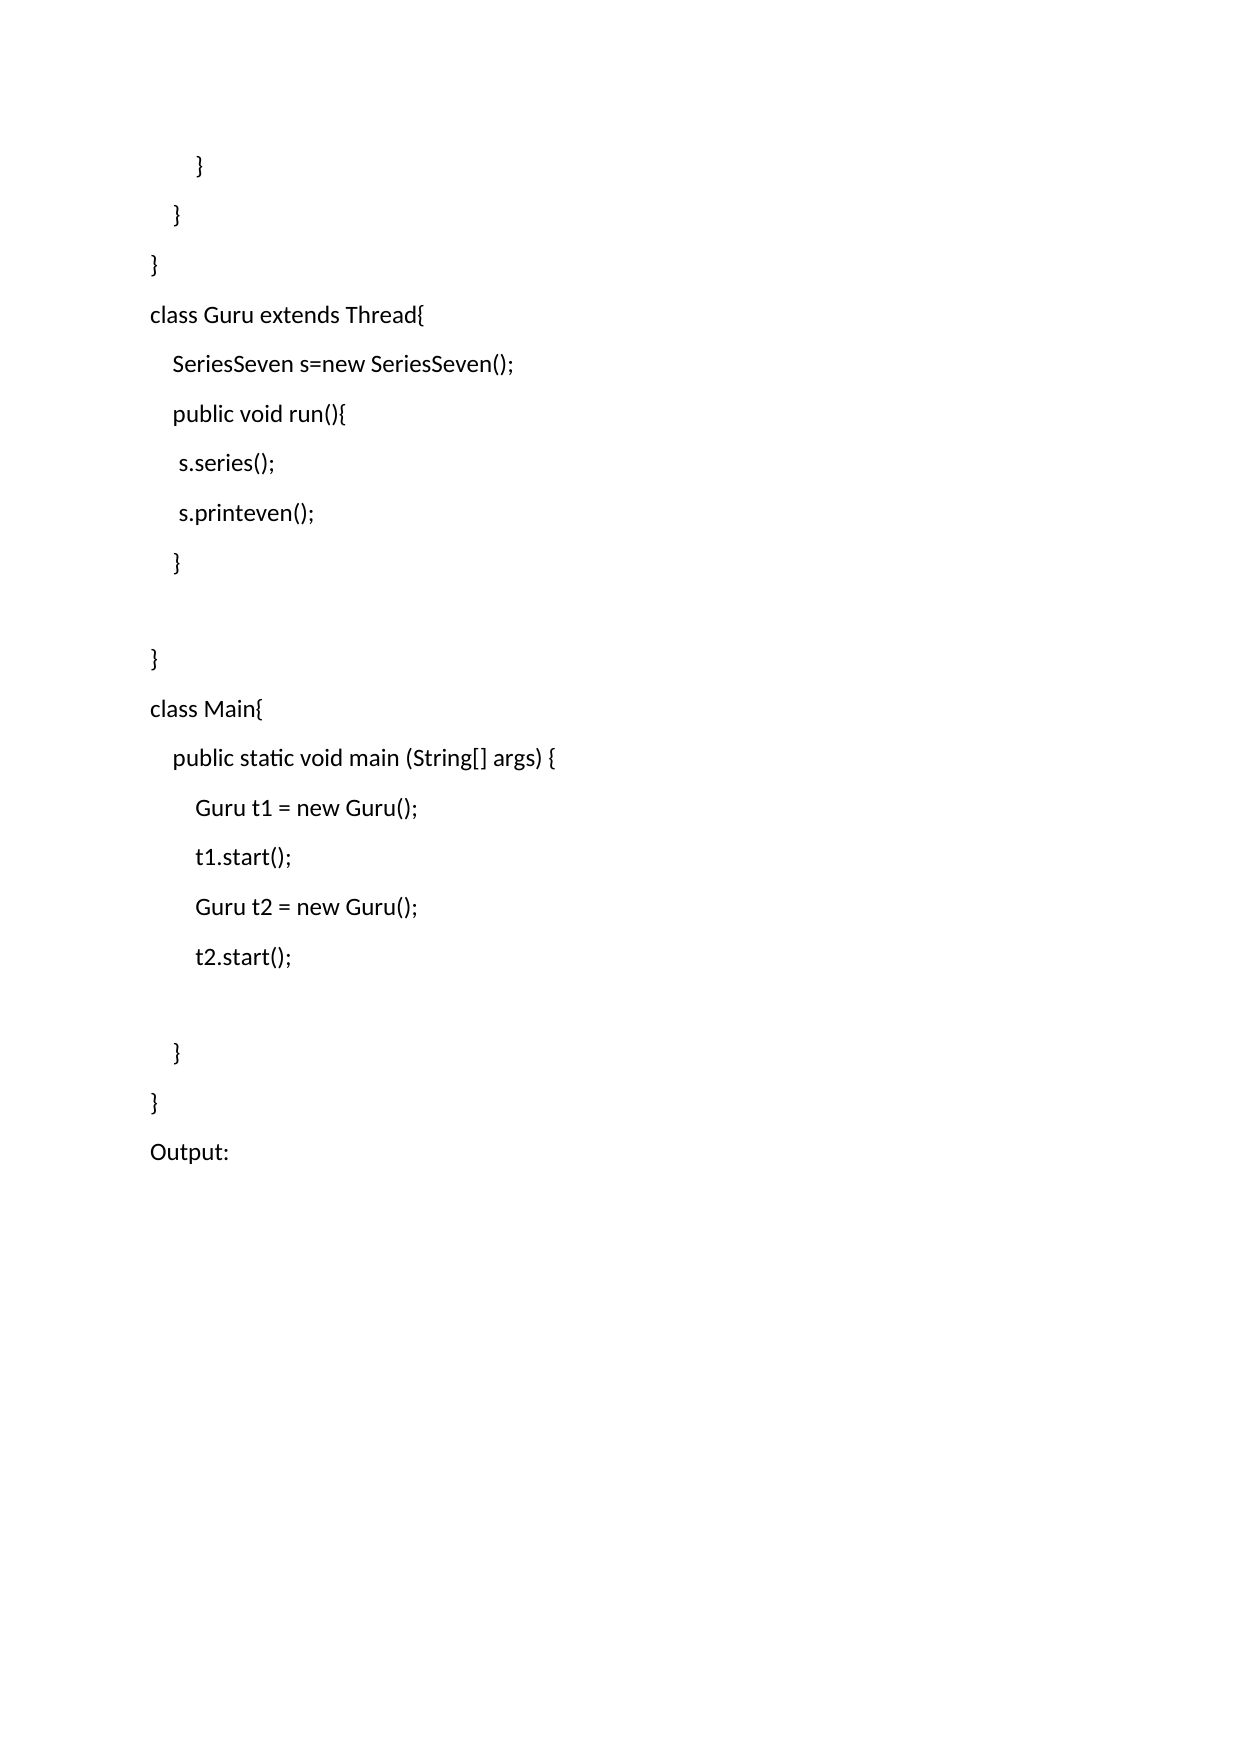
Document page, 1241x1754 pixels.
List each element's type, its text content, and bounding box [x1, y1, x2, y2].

text s.printeven(); [150, 497, 1090, 528]
text Guru t1 = new Guru(); [150, 792, 1090, 822]
text t1.start(); [150, 841, 1090, 872]
text class Main{ [150, 693, 1090, 723]
text t2.start(); [150, 941, 1090, 971]
text Guru t2 = new Guru(); [150, 891, 1090, 922]
text } [150, 1087, 1090, 1117]
text public static void main (String[] args) { [150, 742, 1090, 773]
text } [150, 547, 1090, 577]
text } [150, 643, 1090, 674]
text } [150, 150, 1090, 181]
text } [150, 1037, 1090, 1068]
text SeriesSeven s=new SeriesSeven(); [150, 348, 1090, 379]
text class Guru extends Thread{ [150, 299, 1090, 329]
text Output: [150, 1136, 1090, 1167]
text } [150, 199, 1090, 230]
text public void run(){ [150, 398, 1090, 428]
text } [150, 249, 1090, 280]
text s.series(); [150, 447, 1090, 478]
